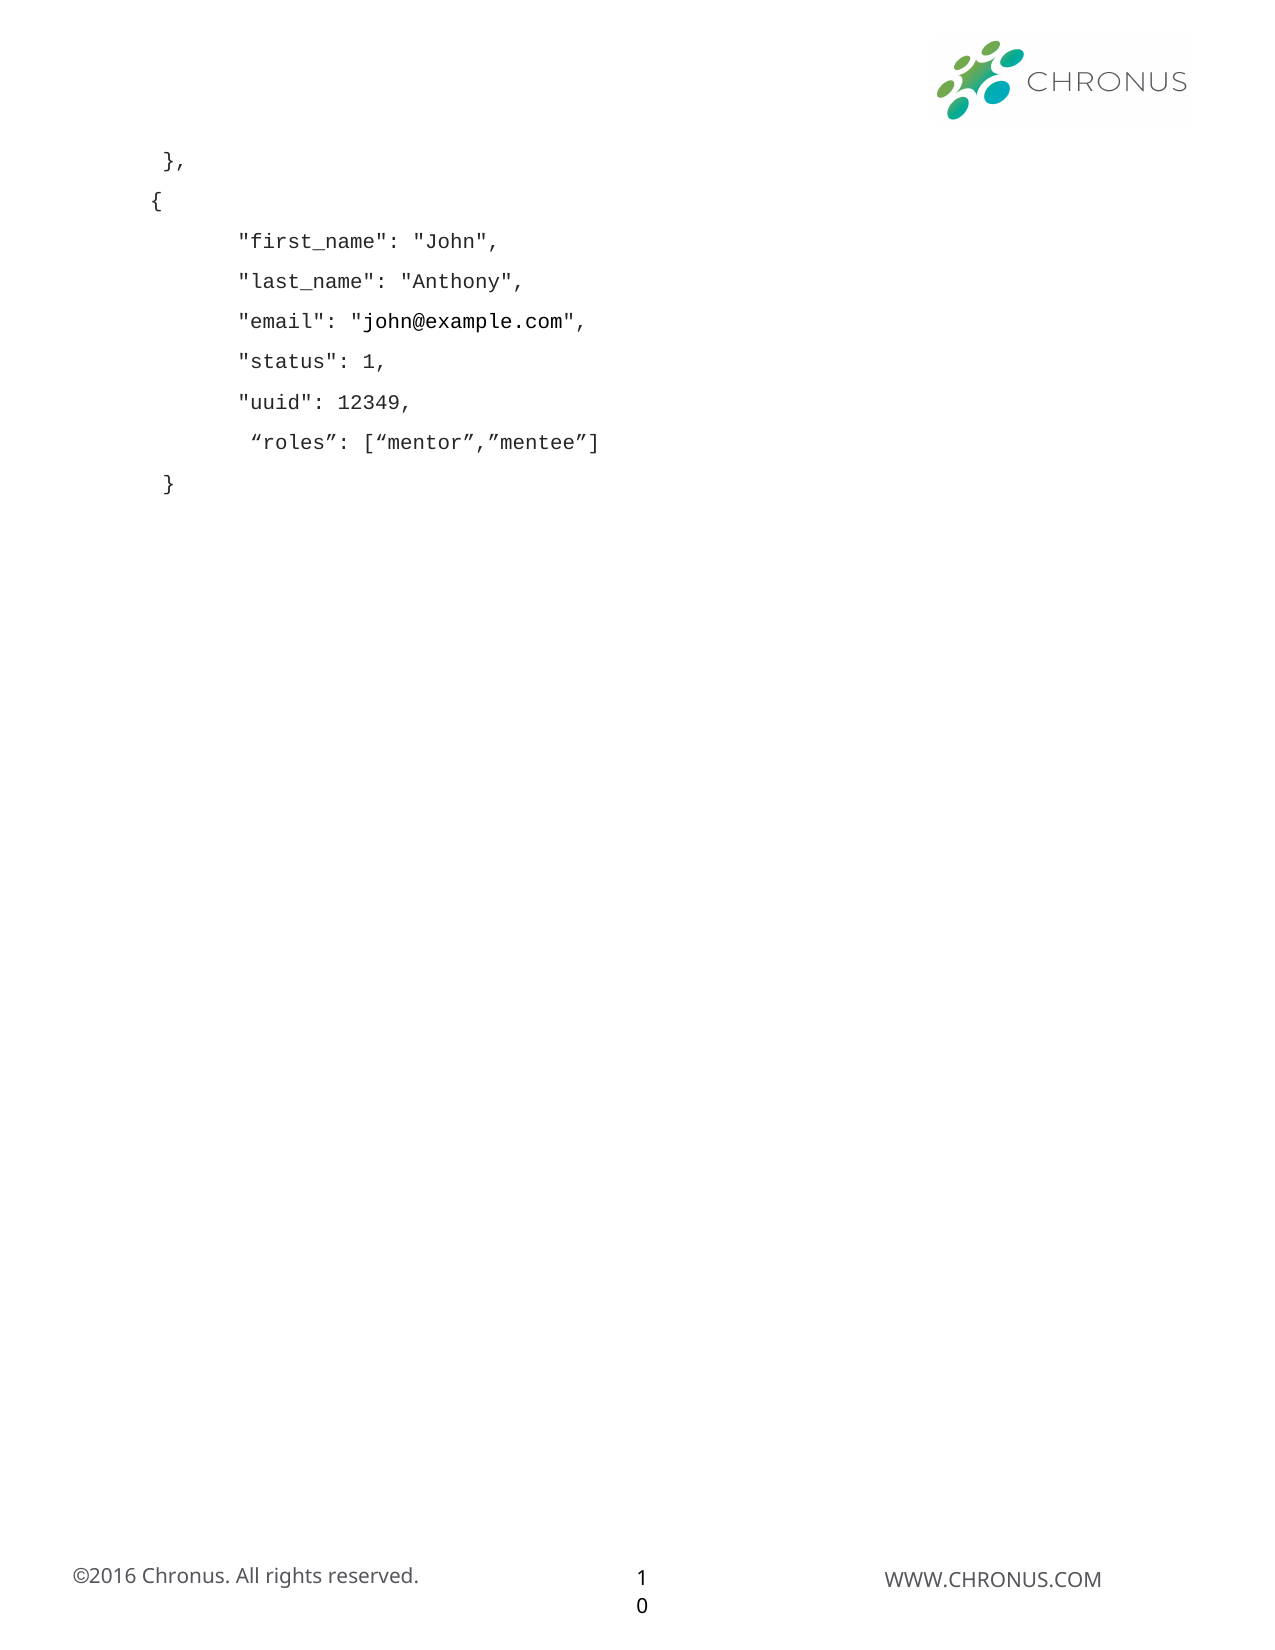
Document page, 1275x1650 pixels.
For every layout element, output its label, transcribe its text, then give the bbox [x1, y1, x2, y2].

text }, [150, 150, 1125, 174]
text "status": 1, [150, 352, 1125, 375]
text "last_name": "Anthony", [150, 271, 1125, 294]
picture [933, 37, 1190, 123]
text { [150, 190, 1125, 214]
text "uuid": 12349, [150, 392, 1125, 416]
text “roles”: [“mentor”,”mentee”] [150, 432, 1125, 456]
text "email": "john@example.com", [150, 311, 1125, 335]
text "first_name": "John", [150, 231, 1125, 254]
text } [150, 472, 1125, 496]
